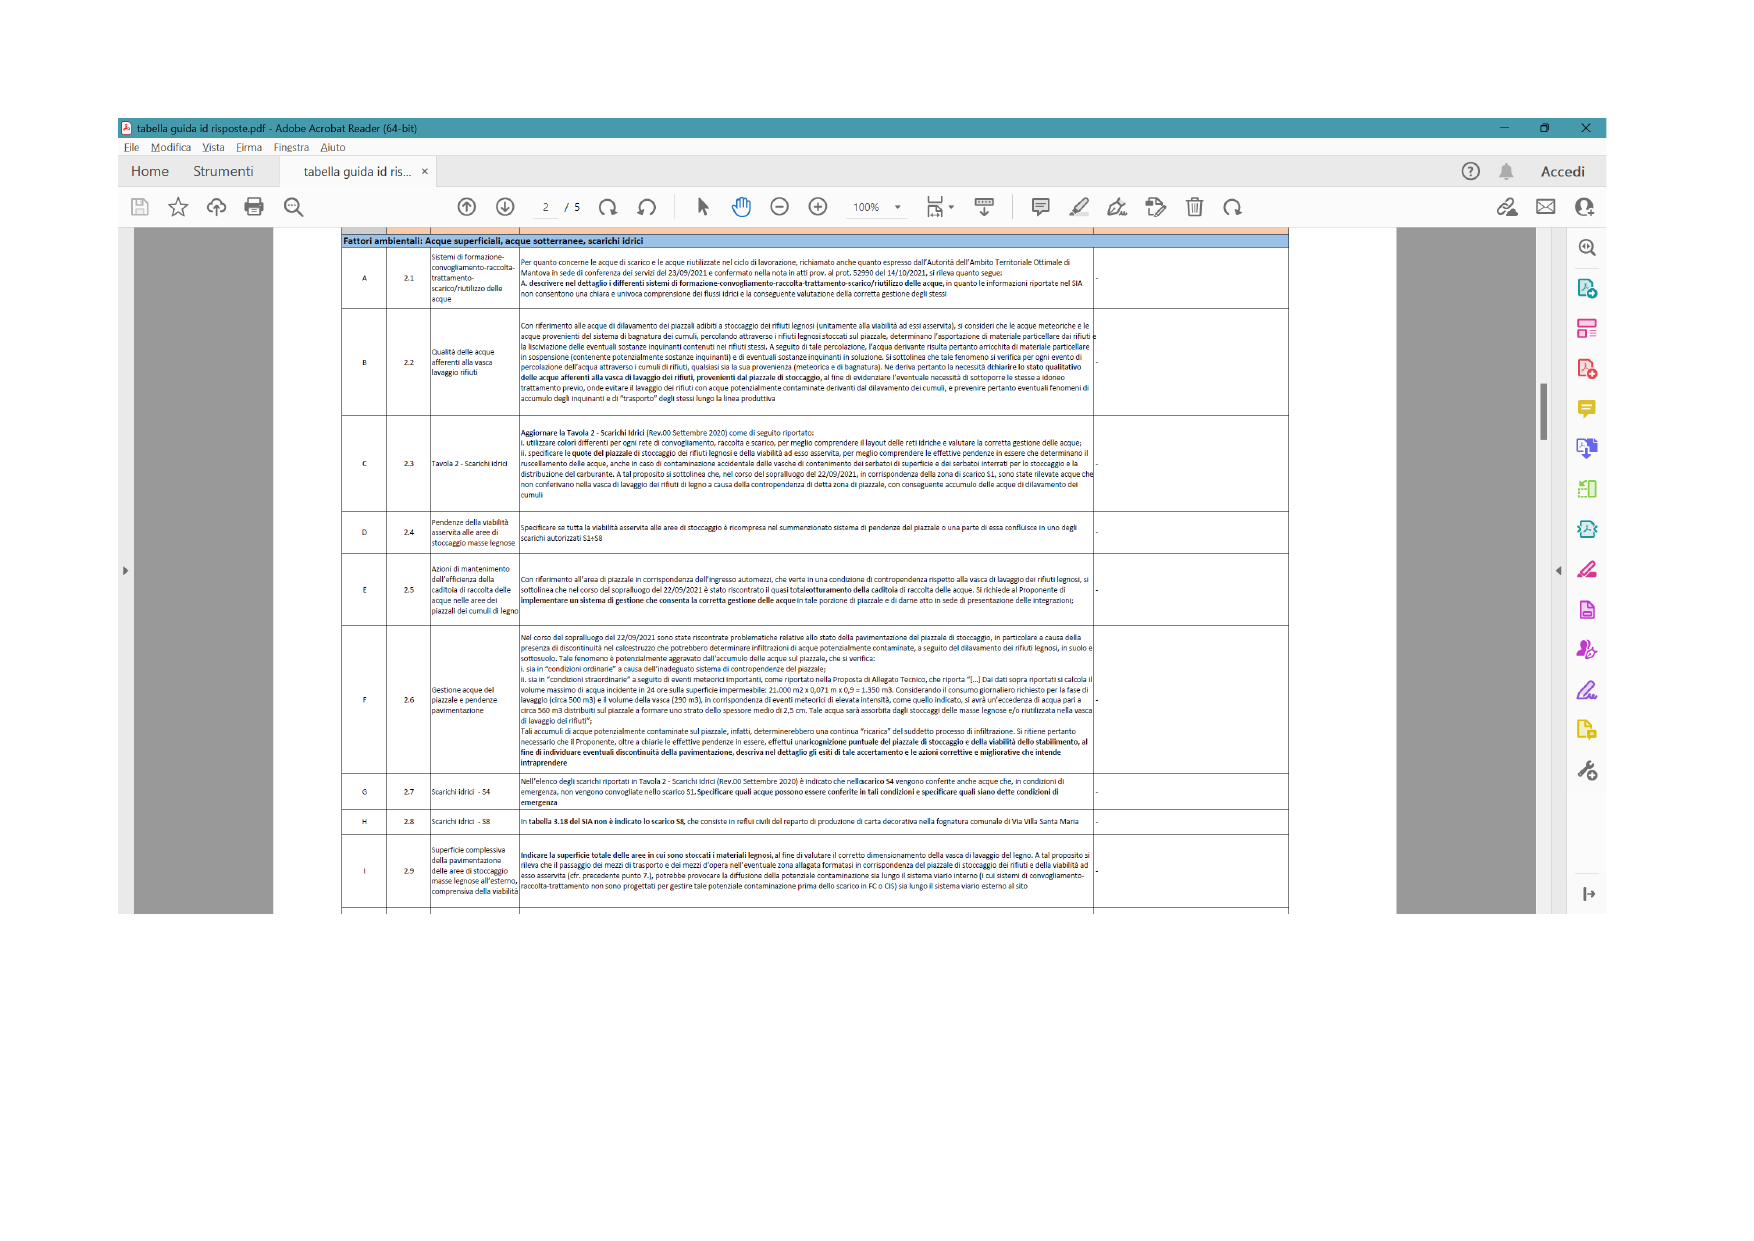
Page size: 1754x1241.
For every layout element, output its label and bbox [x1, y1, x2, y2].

picture [118, 118, 1607, 914]
